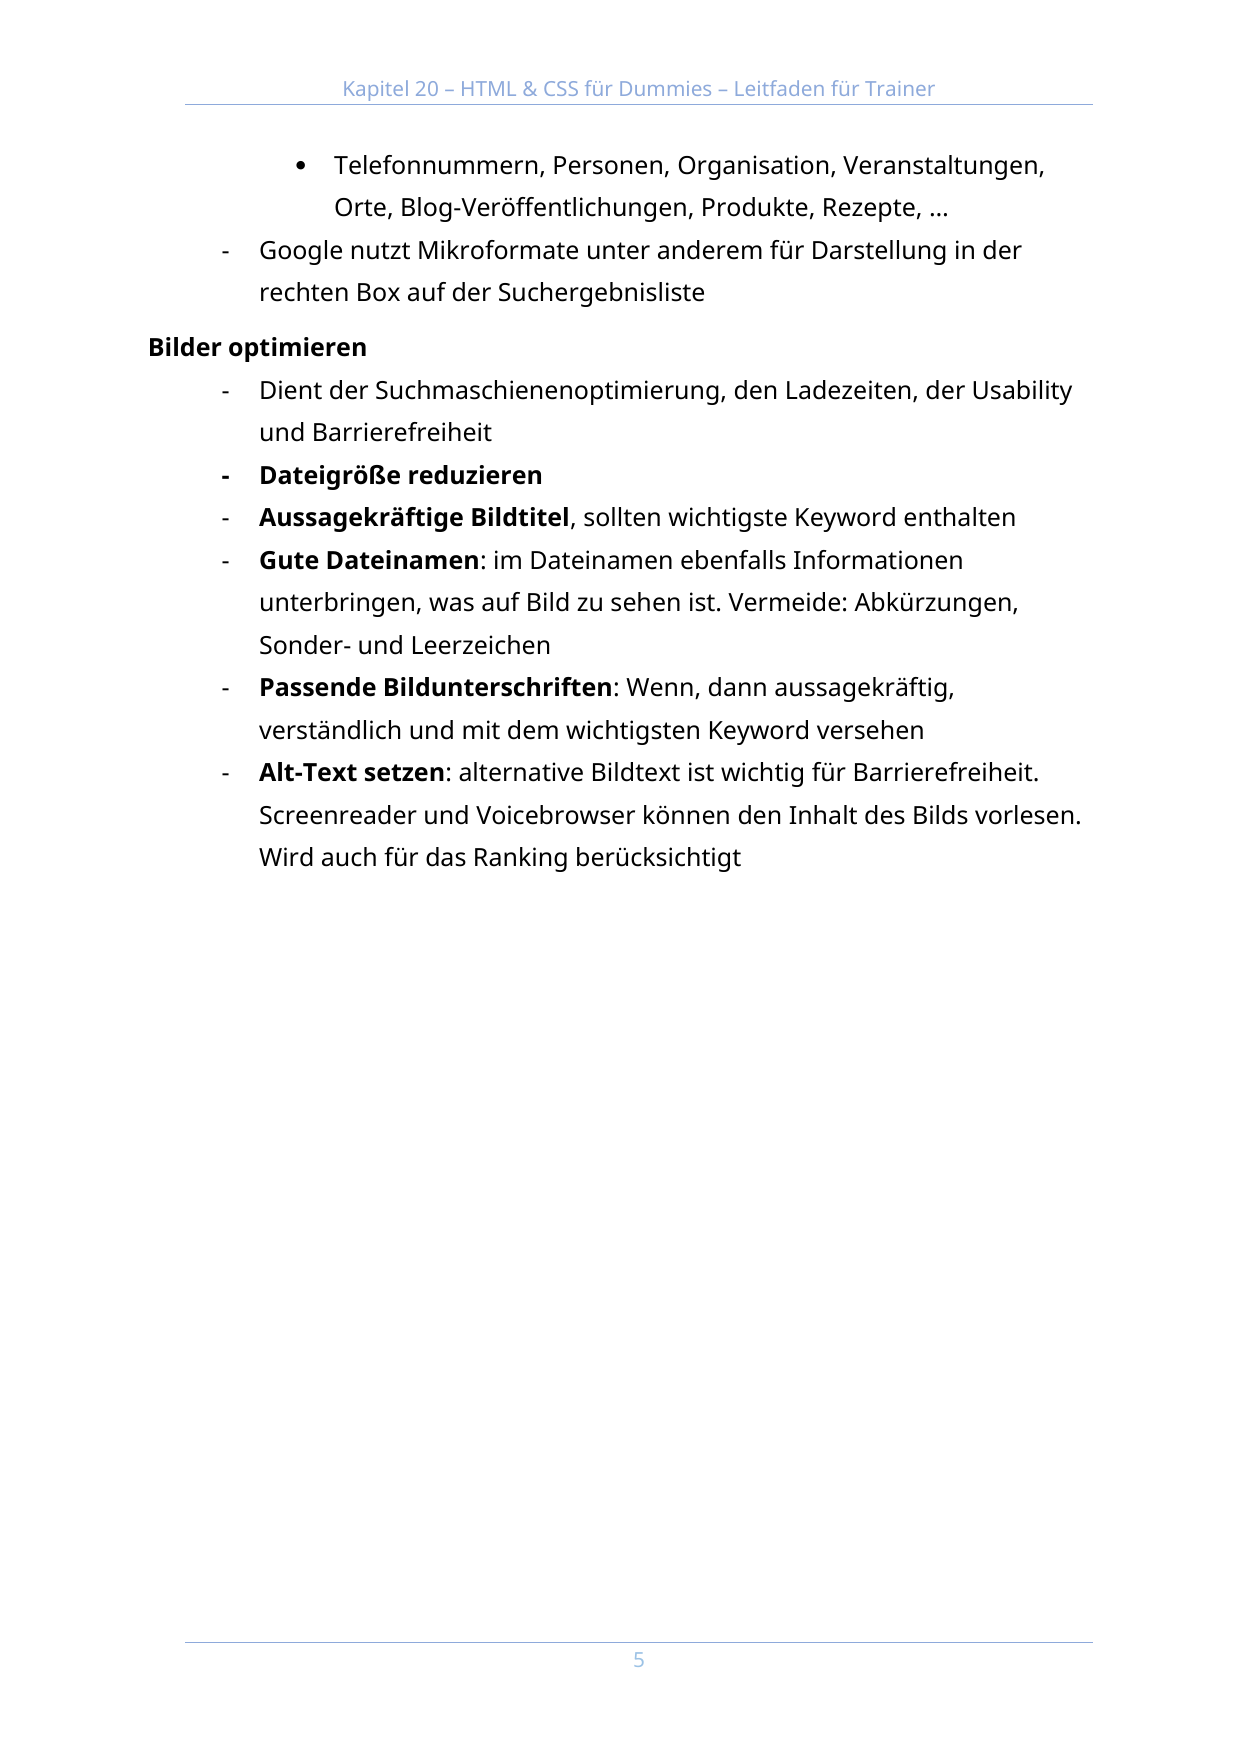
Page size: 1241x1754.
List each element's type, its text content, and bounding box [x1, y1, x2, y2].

text Gute Dateinamen: im Dateinamen ebenfalls Informationen unterbringen, was auf Bild zu sehen ist. Vermeide: Abkürzungen, Sonder- und Leerzeichen [221, 543, 1093, 662]
text Aussagekräftige Bildtitel, sollten wichtigste Keyword enthalten [221, 500, 1093, 534]
list Telefonnummern, Personen, Organisation, Veranstaltungen, Orte, Blog-Veröffentlichungen, Produkte, Rezepte, … [296, 148, 1093, 224]
text Dient der Suchmaschienenoptimierung, den Ladezeiten, der Usability und Barrierefreiheit [221, 373, 1093, 449]
text Dateigröße reduzieren [221, 458, 1093, 492]
subtitle Bilder optimieren [148, 330, 1093, 364]
text Alt-Text setzen: alternative Bildtext ist wichtig für Barrierefreiheit. Screenreader und Voicebrowser können den Inhalt des Bilds vorlesen. Wird auch für das Ranking berücksichtigt [221, 755, 1093, 874]
text Passende Bildunterschriften: Wenn, dann aussagekräftig, verständlich und mit dem wichtigsten Keyword versehen [221, 670, 1093, 747]
text Google nutzt Mikroformate unter anderem für Darstellung in der rechten Box auf der Suchergebnisliste [221, 233, 1093, 309]
